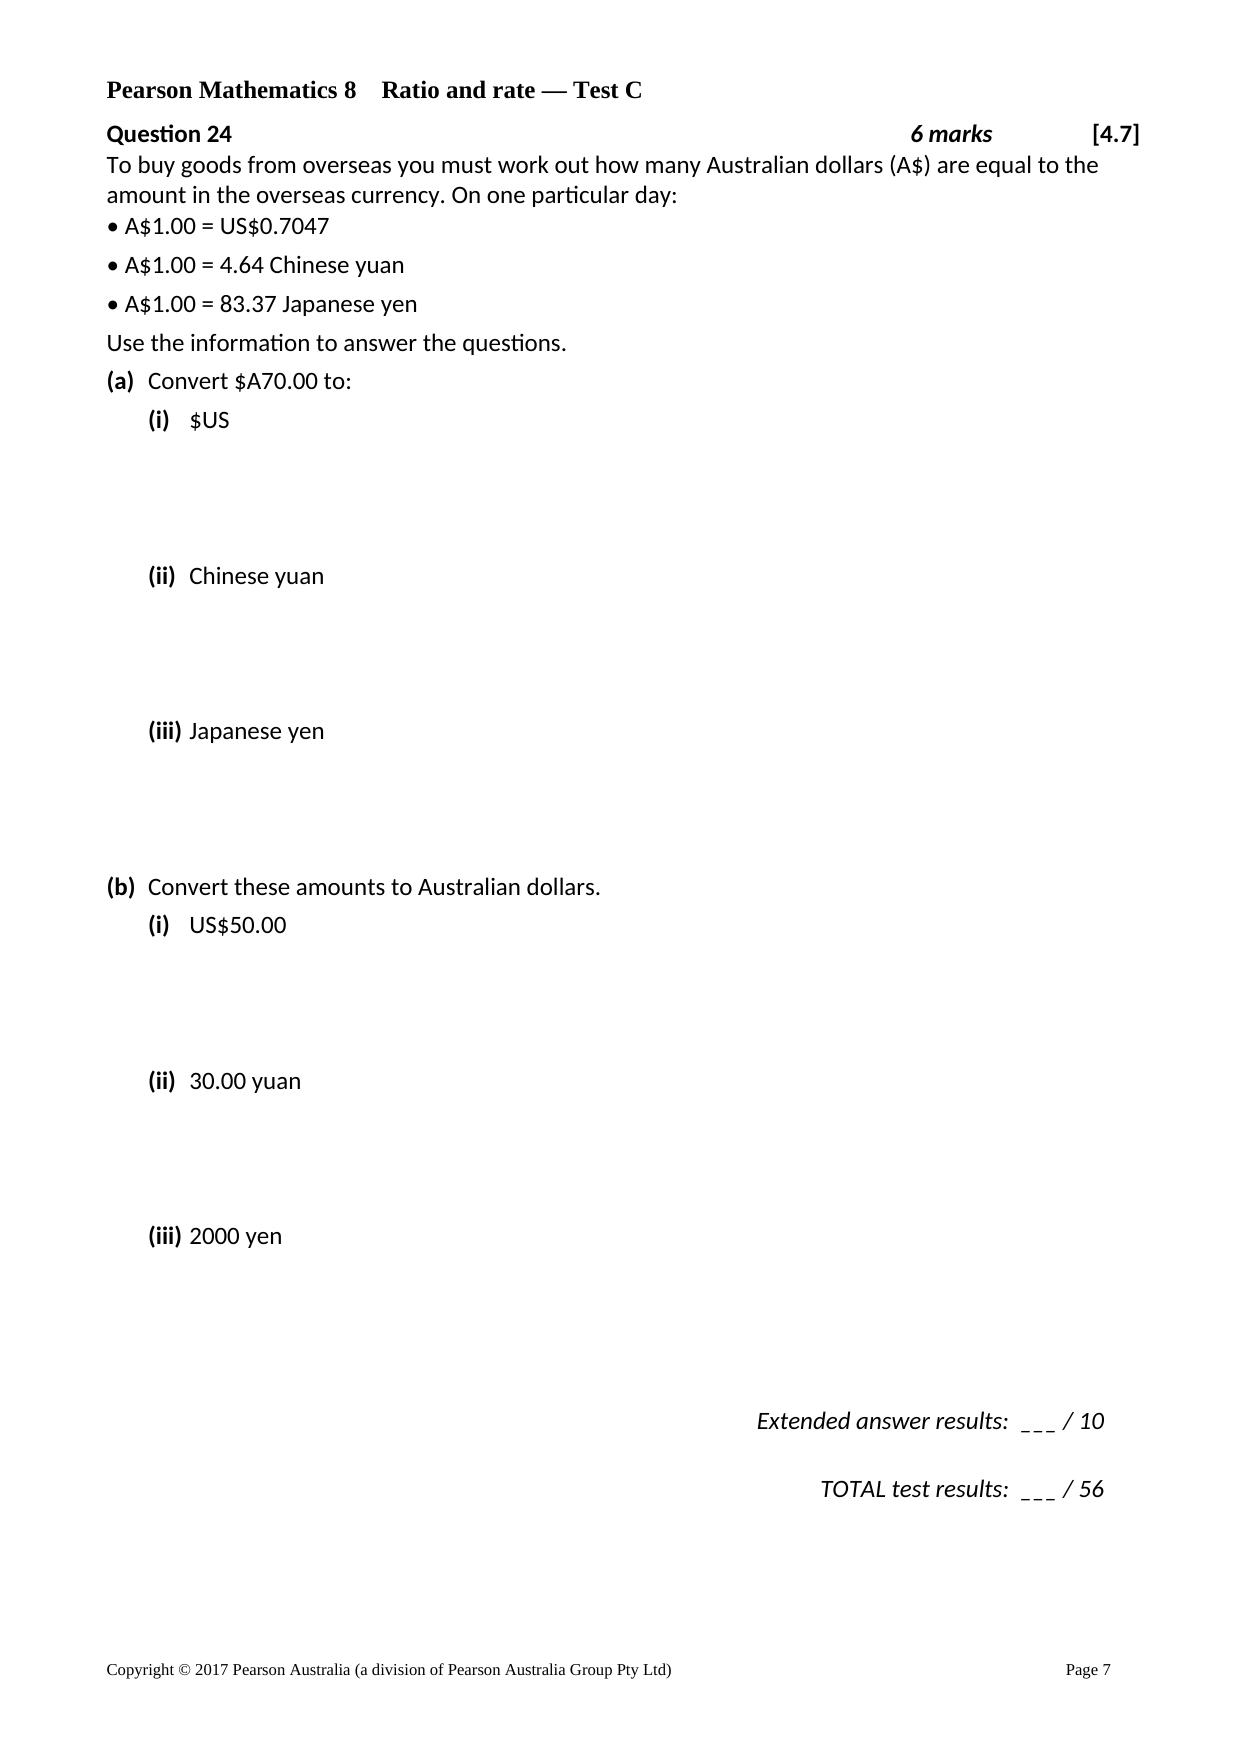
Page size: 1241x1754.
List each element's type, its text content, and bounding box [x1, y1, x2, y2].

text (a) Convert $A70.00 to: [106, 366, 1134, 396]
text (iii) 2000 yen [148, 1220, 1134, 1251]
text • A$1.00 = 83.37 Japanese yen [106, 288, 1134, 318]
text (b) Convert these amounts to Australian dollars. [106, 871, 1134, 901]
text (ii) 30.00 yuan [148, 1065, 1134, 1095]
text (i) US$50.00 [148, 909, 1134, 940]
text Use the information to answer the questions. [106, 327, 1134, 357]
text • A$1.00 = 4.64 Chinese yuan [106, 249, 1134, 279]
text TOTAL test results: ___ / 56 [106, 1473, 1104, 1503]
text (i) $US [148, 404, 1134, 435]
text Extended answer results: ___ / 10 [106, 1405, 1104, 1435]
text (iii) Japanese yen [148, 715, 1134, 746]
text (ii) Chinese yuan [148, 560, 1134, 590]
text To buy goods from overseas you must work out how many Australian dollars (A$) are equal to the amount in the overseas currency. On one particular day: • A$1.00 = US$0.7047 [106, 149, 1134, 241]
subtitle Question 24 6 marks [4.7] [106, 118, 1134, 149]
